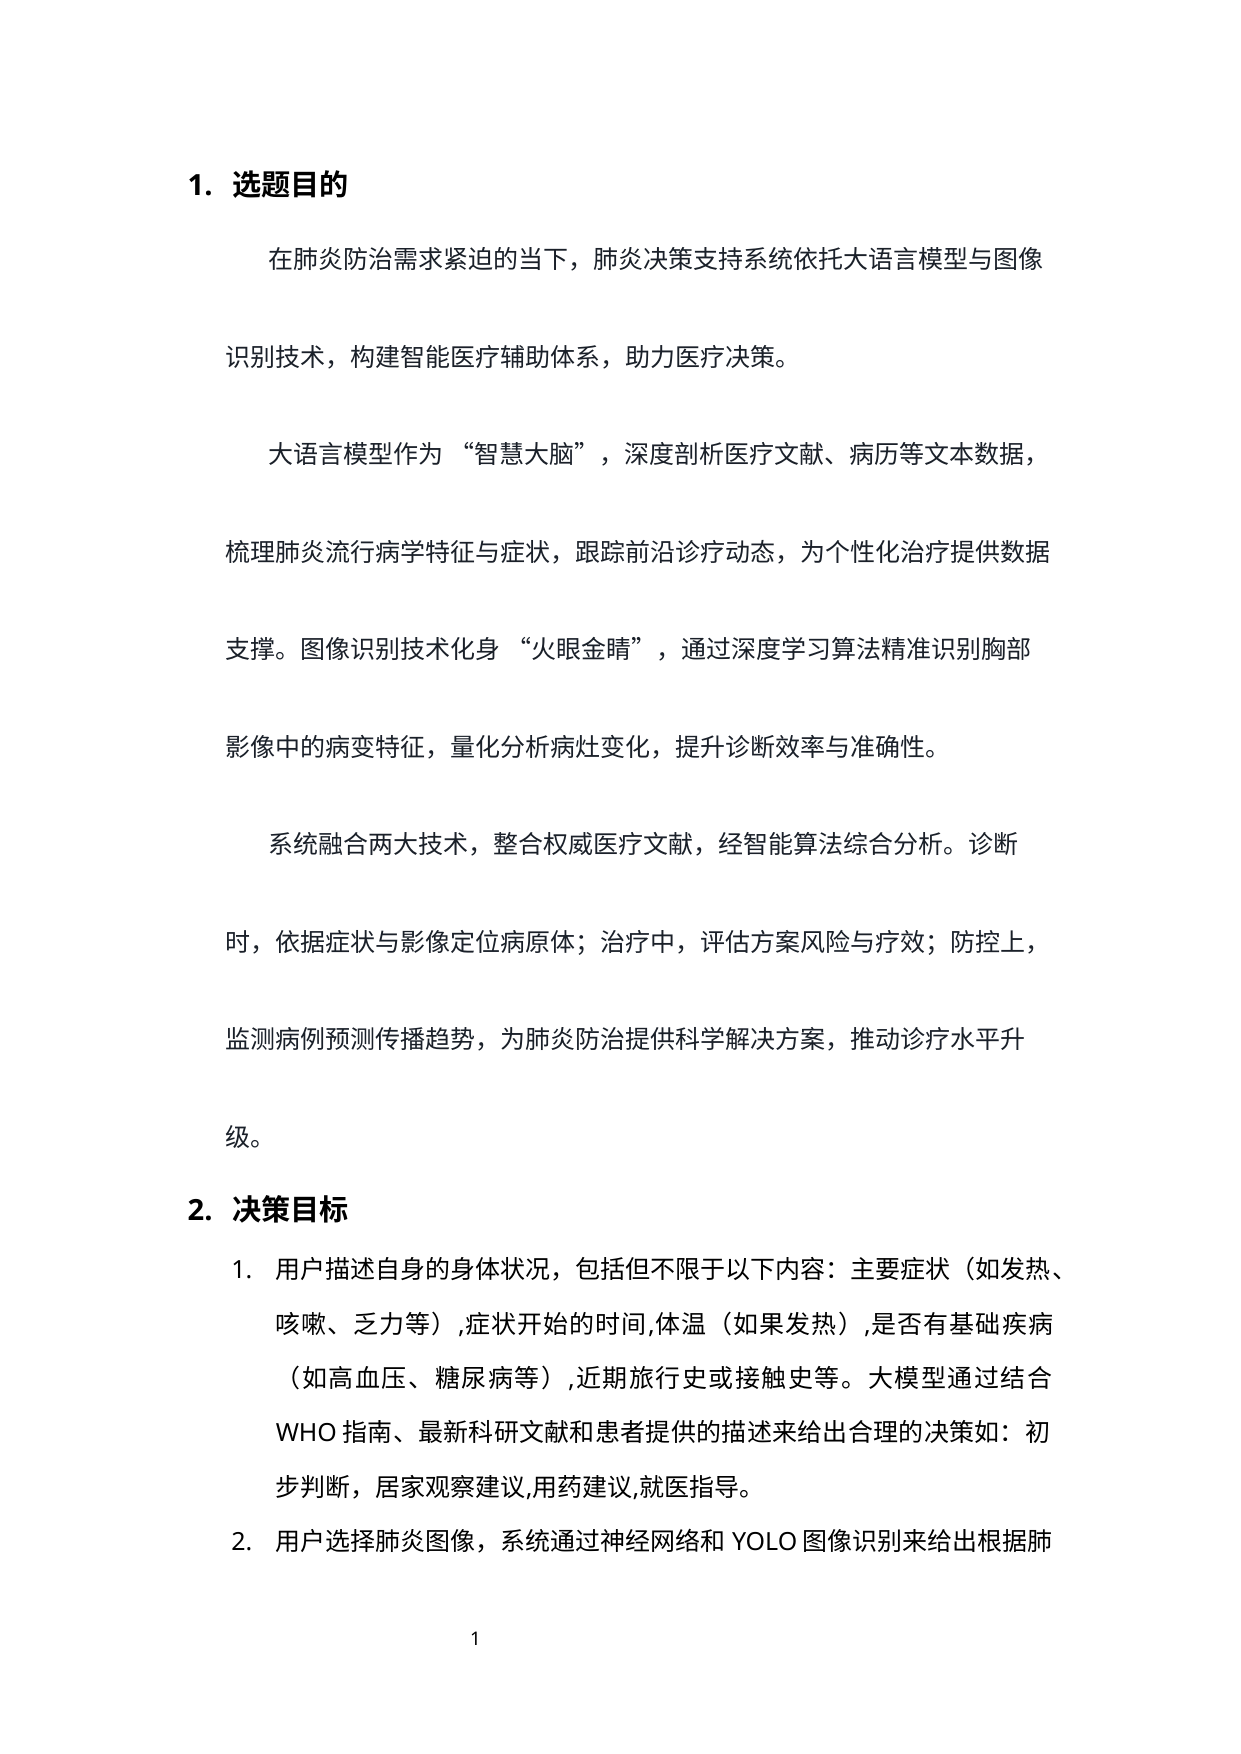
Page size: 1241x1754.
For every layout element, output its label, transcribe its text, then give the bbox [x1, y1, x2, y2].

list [231, 1522, 1053, 1558]
list 大语言模型作为 “智慧大脑”，深度剖析医疗文献、病历等文本数据，梳理肺炎流行病学特征与症状，跟踪前沿诊疗动态，为个性化治疗提供数据支撑。图像识别技术化身 “火眼金睛”，通过深度学习算法精准识别胸部影像中的病变特征，量化分析病灶变化，提升诊断效率与准确性。​ [225, 421, 1053, 778]
list 决策目标 [187, 1186, 1053, 1228]
list 选题目的 [187, 162, 1053, 204]
list 在肺炎防治需求紧迫的当下，肺炎决策支持系统依托大语言模型与图像识别技术，构建智能医疗辅助体系，助力医疗决策。​ [225, 226, 1053, 388]
list 用户描述自身的身体状况，包括但不限于以下内容：主要症状（如发热、咳嗽、乏力等）,症状开始的时间,体温（如果发热）,是否有基础疾病（如高血压、糖尿病等）,近期旅行史或接触史等。大模型通过结合WHO指南、最新科研文献和患者提供的描述来给出合理的决策如：初步判断，居家观察建议,用药建议,就医指导。 [231, 1250, 1053, 1503]
list 系统融合两大技术，整合权威医疗文献，经智能算法综合分析。诊断时，依据症状与影像定位病原体；治疗中，评估方案风险与疗效；防控上，监测病例预测传播趋势，为肺炎防治提供科学解决方案，推动诊疗水平升级。 [225, 811, 1053, 1168]
